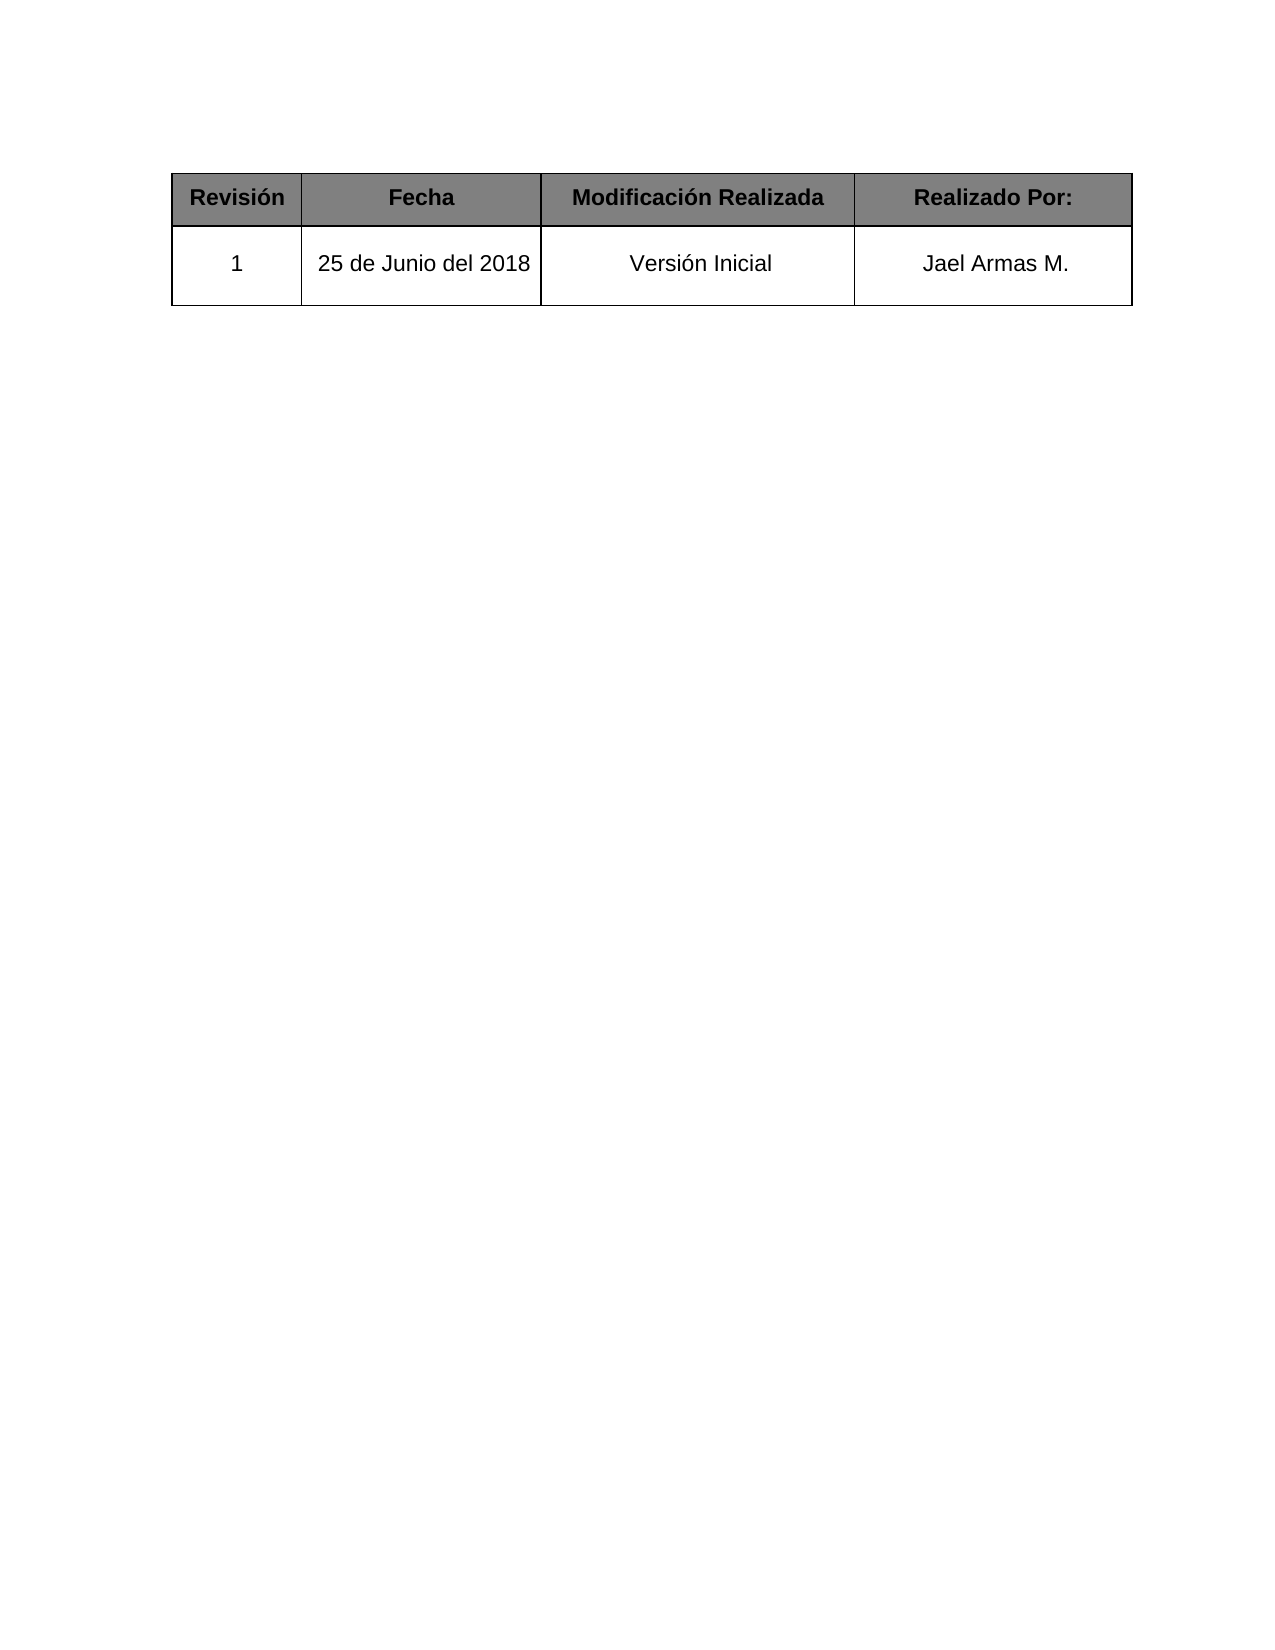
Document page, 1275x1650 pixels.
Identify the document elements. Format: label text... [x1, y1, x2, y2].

table_header Fecha [302, 174, 540, 225]
table_cell 1 [173, 227, 301, 304]
table_header Modificación Realizada [542, 174, 854, 225]
table_cell 25 de Junio del 2018 [302, 227, 540, 304]
table_cell Versión Inicial [542, 227, 854, 304]
table_header Realizado Por: [855, 174, 1131, 225]
table_header Revisión [173, 174, 301, 225]
table_cell Jael Armas M. [855, 227, 1131, 304]
